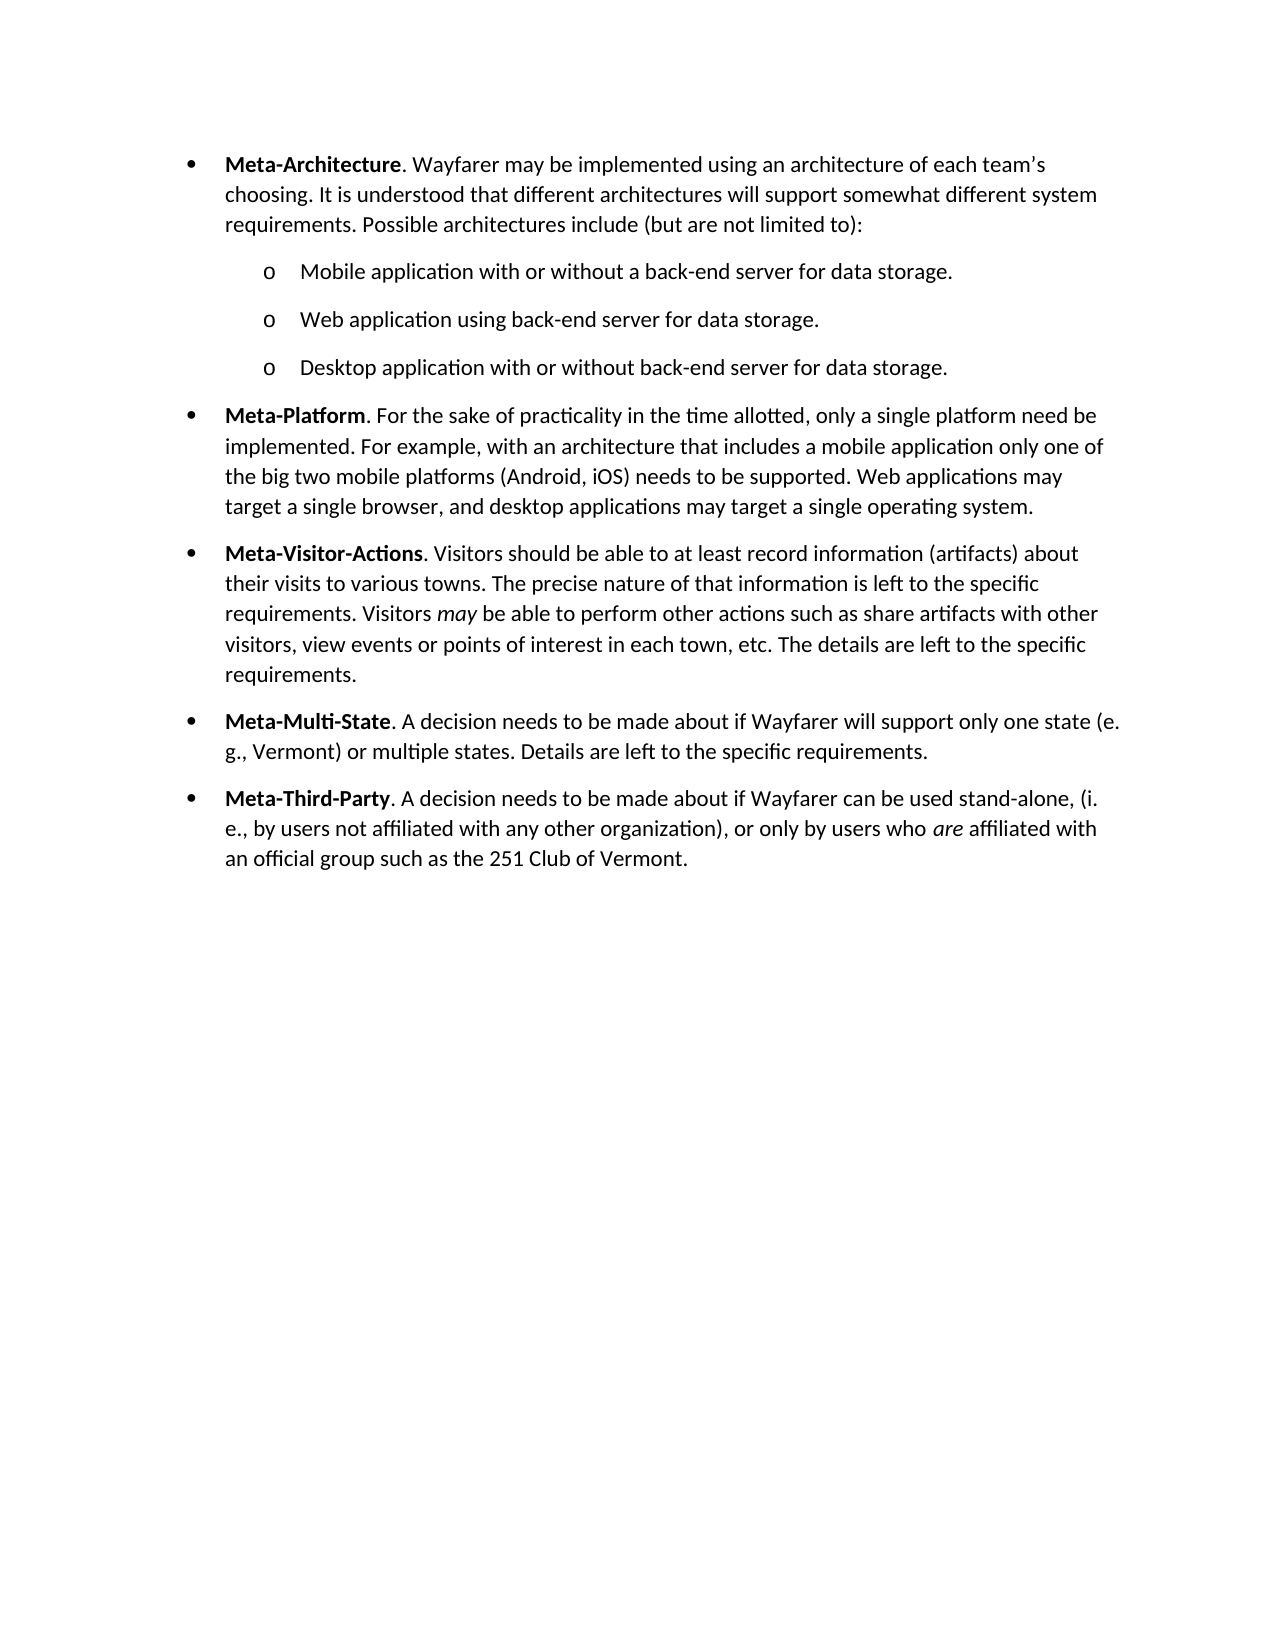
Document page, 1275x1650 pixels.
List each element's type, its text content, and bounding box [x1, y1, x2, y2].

list Mobile application with or without a back-end server for data storage. [262, 257, 1125, 286]
list Meta-Multi-State. A decision needs to be made about if Wayfarer will support only one state (e. g., Vermont) or multiple states. Details are left to the specific requirements. [187, 707, 1125, 765]
list Desktop application with or without back-end server for data storage. [262, 353, 1125, 383]
list Meta-Platform. For the sake of practicality in the time allotted, only a single platform need be implemented. For example, with an architecture that includes a mobile application only one of the big two mobile platforms (Android, iOS) needs to be supported. Web applications may target a single browser, and desktop applications may target a single operating system. [187, 402, 1125, 520]
list Meta-Architecture. Wayfarer may be implemented using an architecture of each team’s choosing. It is understood that different architectures will support somewhat different system requirements. Possible architectures include (but are not limited to): [187, 150, 1125, 238]
list Meta-Visitor-Actions. Visitors should be able to at least record information (artifacts) about their visits to various towns. The precise nature of that information is left to the specific requirements. Visitors may be able to perform other actions such as share artifacts with other visitors, view events or points of interest in each town, etc. The details are left to the specific requirements. [187, 539, 1125, 688]
list Web application using back-end server for data storage. [262, 305, 1125, 334]
list Meta-Third-Party. A decision needs to be made about if Wayfarer can be used stand-alone, (i. e., by users not affiliated with any other organization), or only by users who are affiliated with an official group such as the 251 Club of Vermont. [187, 784, 1125, 872]
